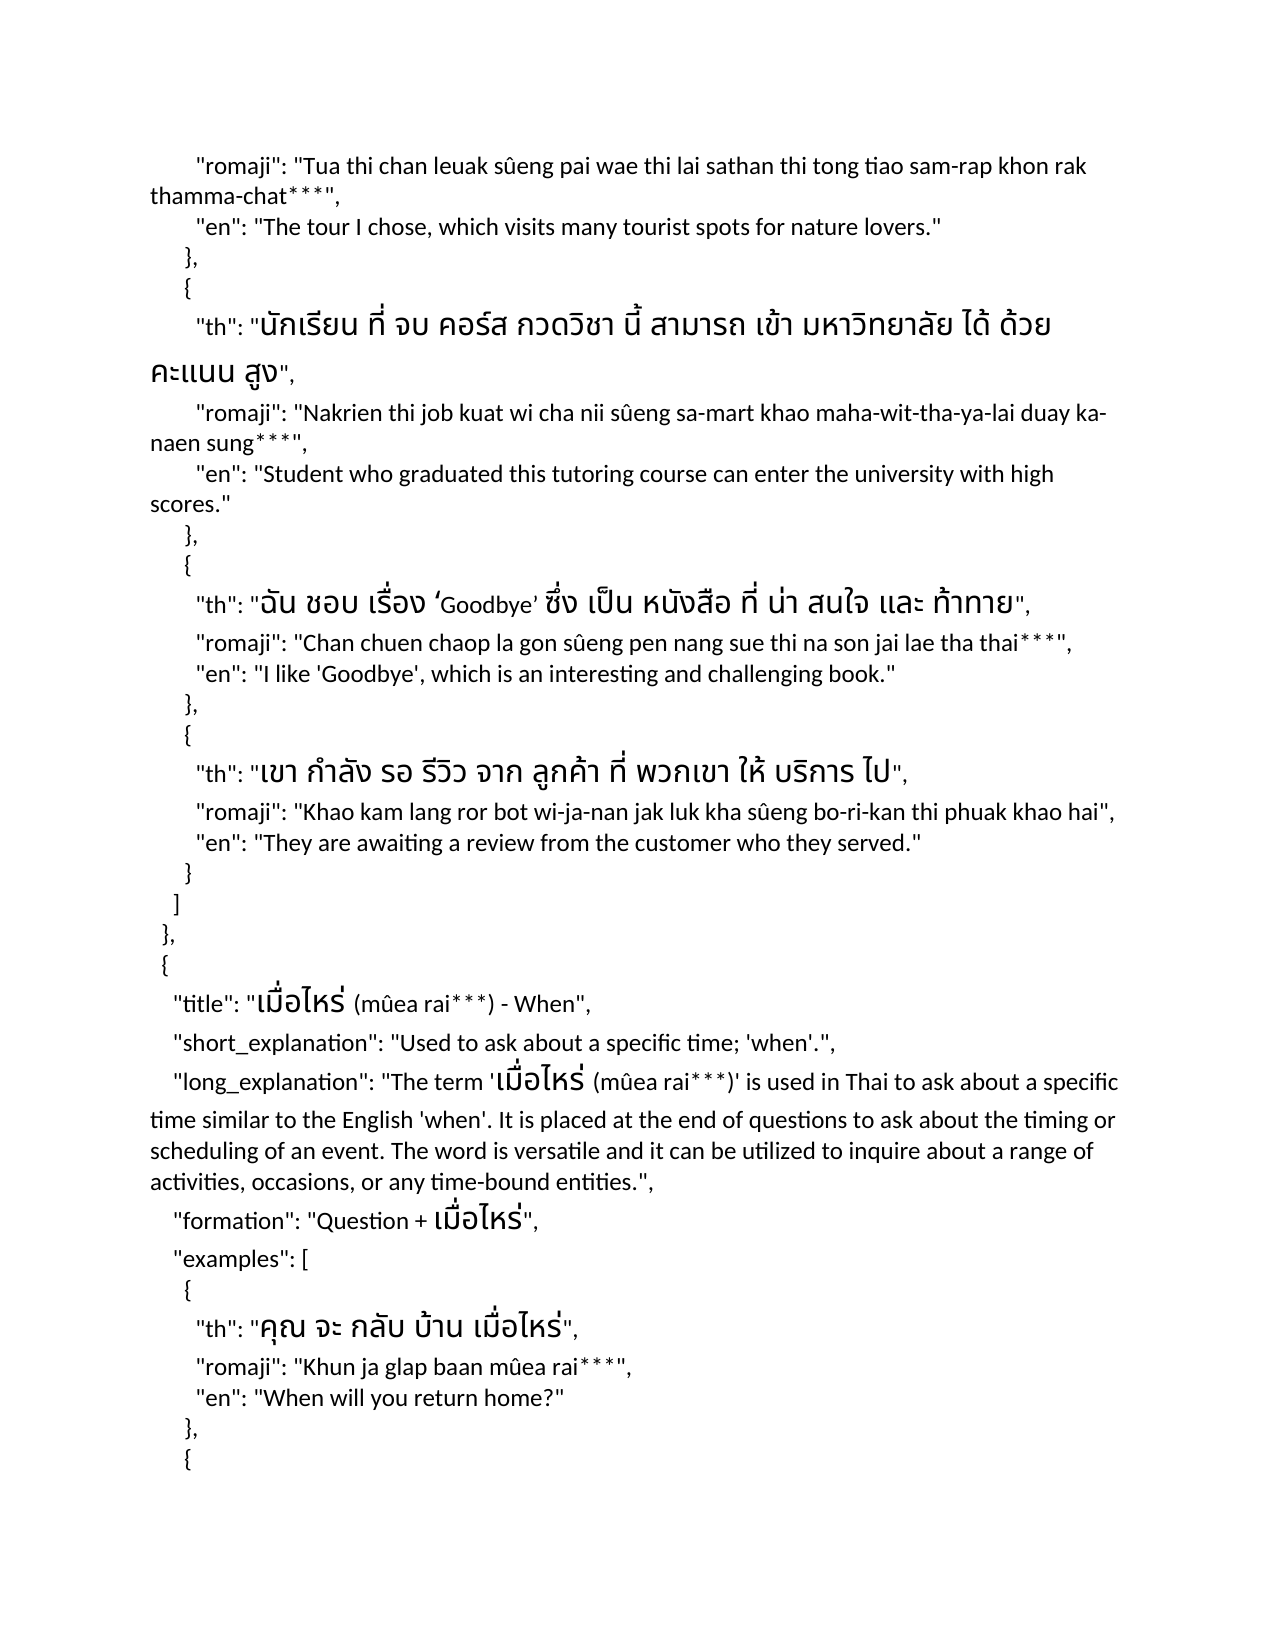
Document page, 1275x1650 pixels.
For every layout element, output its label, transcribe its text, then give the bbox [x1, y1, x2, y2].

text "en": "They are awaiting a review from the customer who they served." [150, 827, 1125, 858]
text { [150, 1274, 1125, 1304]
text } [150, 858, 1125, 888]
text "en": "Student who graduated this tutoring course can enter the university with high scores." [150, 458, 1125, 519]
text }, [150, 919, 1125, 949]
text "th": "คุณ จะ กลับ บ้าน เมื่อไหร่", [150, 1304, 1125, 1352]
text "romaji": "Chan chuen chaop la gon sûeng pen nang sue thi na son jai lae tha thai***", [150, 627, 1125, 658]
text "romaji": "Khun ja glap baan mûea rai***", [150, 1352, 1125, 1382]
text "en": "When will you return home?" [150, 1382, 1125, 1413]
text "long_explanation": "The term 'เมื่อไหร่ (mûea rai***)' is used in Thai to ask about a specific time similar to the English 'when'. It is placed at the end of questions to ask about the timing or scheduling of an event. The word is versatile and it can be utilized to inquire about a range of activities, occasions, or any time-bound entities.", [150, 1057, 1125, 1196]
text "romaji": "Tua thi chan leuak sûeng pai wae thi lai sathan thi tong tiao sam-rap khon rak thamma-chat***", [150, 150, 1125, 211]
text "th": "ฉัน ชอบ เรื่อง ‘Goodbye’ ซึ่ง เป็น หนังสือ ที่ น่า สนใจ และ ท้าทาย", [150, 580, 1125, 627]
text }, [150, 688, 1125, 719]
text "romaji": "Khao kam lang ror bot wi-ja-nan jak luk kha sûeng bo-ri-kan thi phuak khao hai", [150, 797, 1125, 827]
text { [150, 549, 1125, 580]
text "en": "I like 'Goodbye', which is an interesting and challenging book." [150, 658, 1125, 688]
text }, [150, 1413, 1125, 1443]
text "th": "นักเรียน ที่ จบ คอร์ส กวดวิชา นี้ สามารถ เข้า มหาวิทยาลัย ได้ ด้วย คะแนน สูง", [150, 303, 1125, 397]
text "formation": "Question + เมื่อไหร่", [150, 1196, 1125, 1243]
text ] [150, 888, 1125, 919]
text "examples": [ [150, 1243, 1125, 1274]
text { [150, 1443, 1125, 1474]
text "romaji": "Nakrien thi job kuat wi cha nii sûeng sa-mart khao maha-wit-tha-ya-lai duay ka-naen sung***", [150, 397, 1125, 458]
text "title": "เมื่อไหร่ (mûea rai***) - When", [150, 980, 1125, 1027]
text "th": "เขา กำลัง รอ รีวิว จาก ลูกค้า ที่ พวกเขา ให้ บริการ ไป", [150, 749, 1125, 797]
text }, [150, 242, 1125, 272]
text "short_explanation": "Used to ask about a specific time; 'when'.", [150, 1027, 1125, 1057]
text "en": "The tour I chose, which visits many tourist spots for nature lovers." [150, 211, 1125, 242]
text { [150, 949, 1125, 980]
text }, [150, 519, 1125, 549]
text { [150, 272, 1125, 303]
text { [150, 719, 1125, 749]
